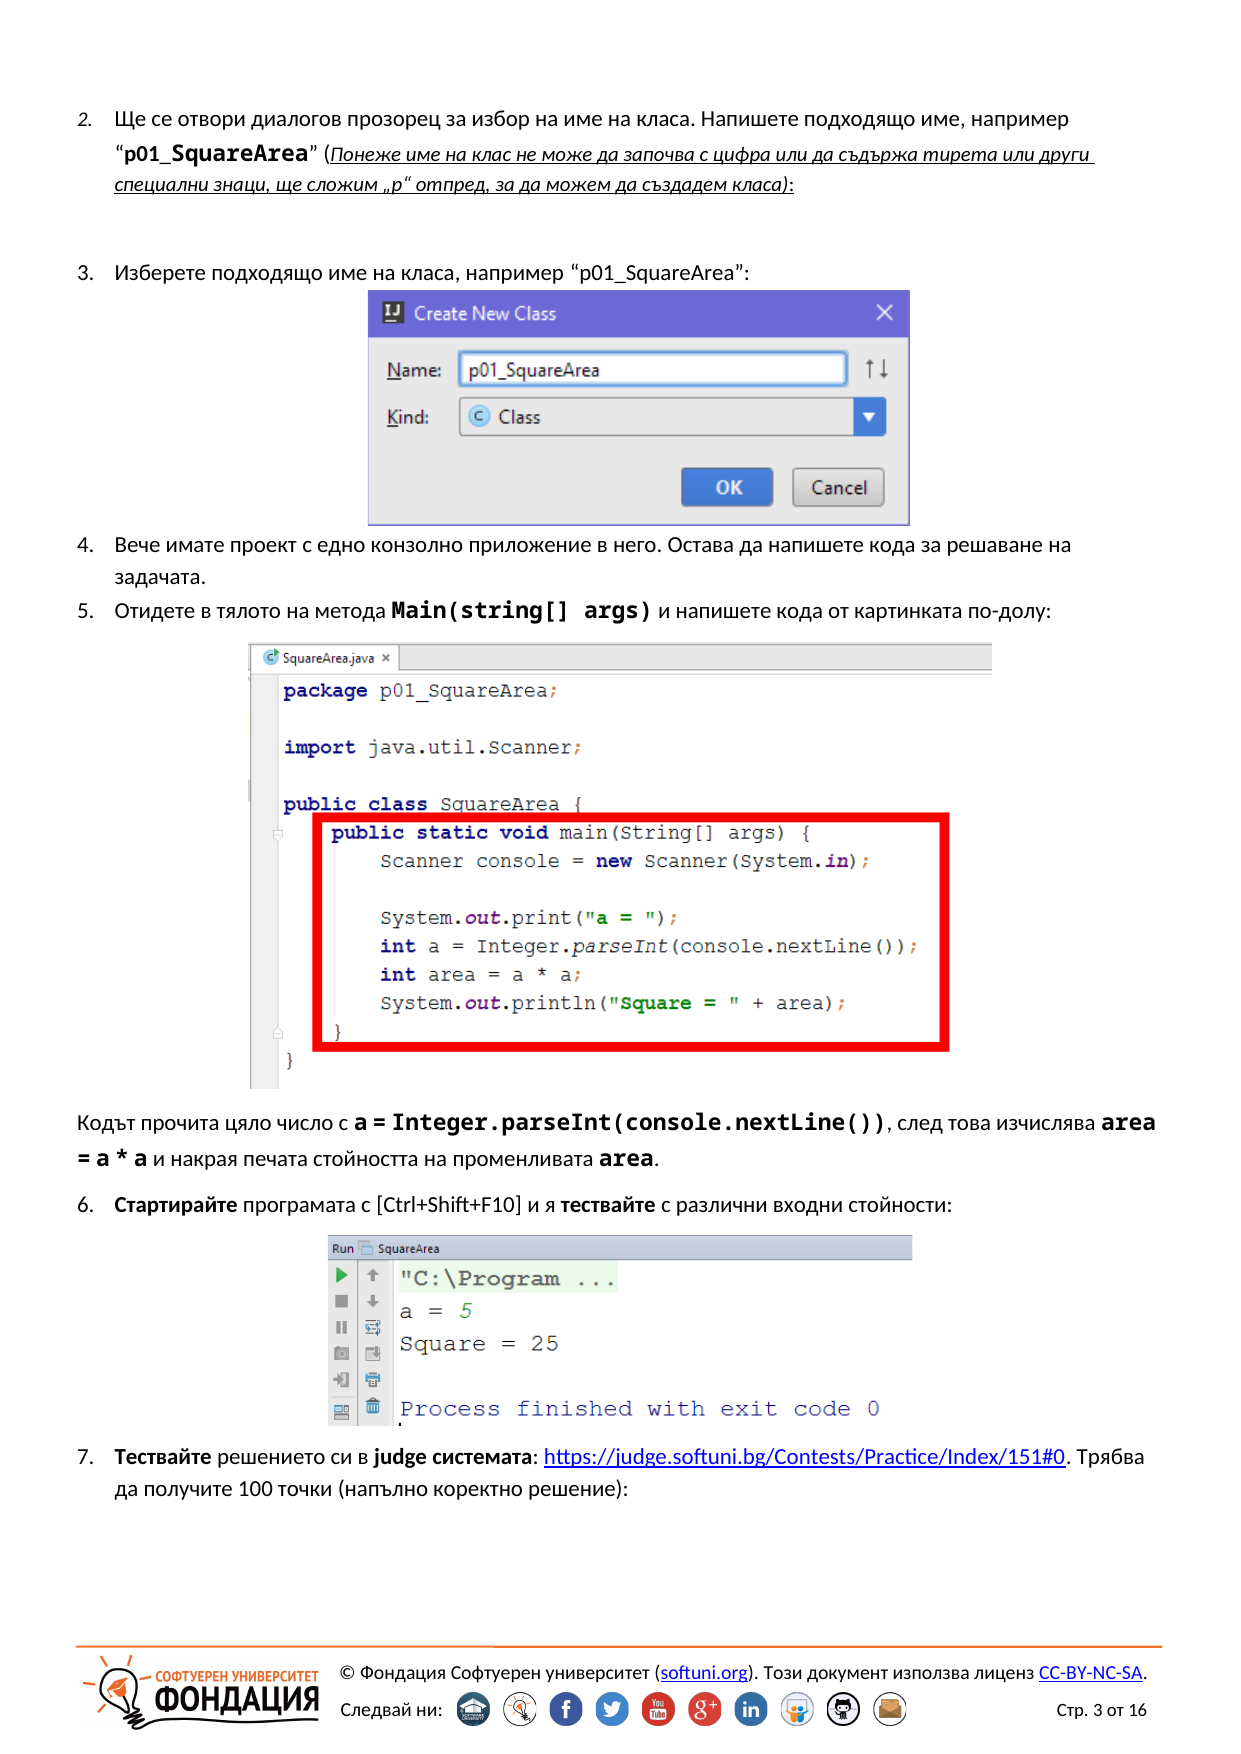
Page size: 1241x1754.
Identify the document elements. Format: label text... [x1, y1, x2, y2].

picture [503, 1692, 537, 1726]
list Стартирайте програмата с [Ctrl+Shift+F10] и я тествайте с различни входни стойности: [77, 1190, 1163, 1218]
text Кодът прочита цяло число с a = Integer.parseInt(console.nextLine()), след това изчислява area = a * a и накрая печата стойността на променливата area. [77, 1106, 1163, 1173]
picture [873, 1692, 907, 1726]
picture [642, 1692, 675, 1726]
picture [688, 1692, 722, 1726]
picture [595, 1692, 629, 1726]
picture [248, 642, 992, 1089]
list Тествайте решението си в judge системата: https://judge.softuni.bg/Contests/Practice/Index/151#0. Трябва да получите 100 точки (напълно коректно решение): [77, 1442, 1163, 1502]
picture [327, 1235, 913, 1426]
list Вече имате проект с едно конзолно приложение в него. Остава да напишете кода за решаване на задачата. [77, 530, 1163, 590]
picture [734, 1692, 768, 1726]
list Изберете подходящо име на класа, например “p01_SquareArea”: [77, 258, 1163, 286]
picture [82, 1654, 319, 1730]
picture [367, 290, 910, 526]
picture [549, 1692, 583, 1726]
picture [827, 1692, 860, 1726]
picture [457, 1692, 490, 1726]
picture [780, 1692, 814, 1726]
list Ще се отвори диалогов прозорец за избор на име на класа. Напишете подходящо име, например “p01_SquareArea” (Понеже име на клас не може да започва с цифра или да съдържа тирета или други специални знаци, ще сложим „p“ отпред, за да можем да създадем класа): [77, 104, 1163, 197]
list Отидете в тялото на метода Main(string[] args) и напишете кода от картинката по-долу: [77, 594, 1163, 626]
